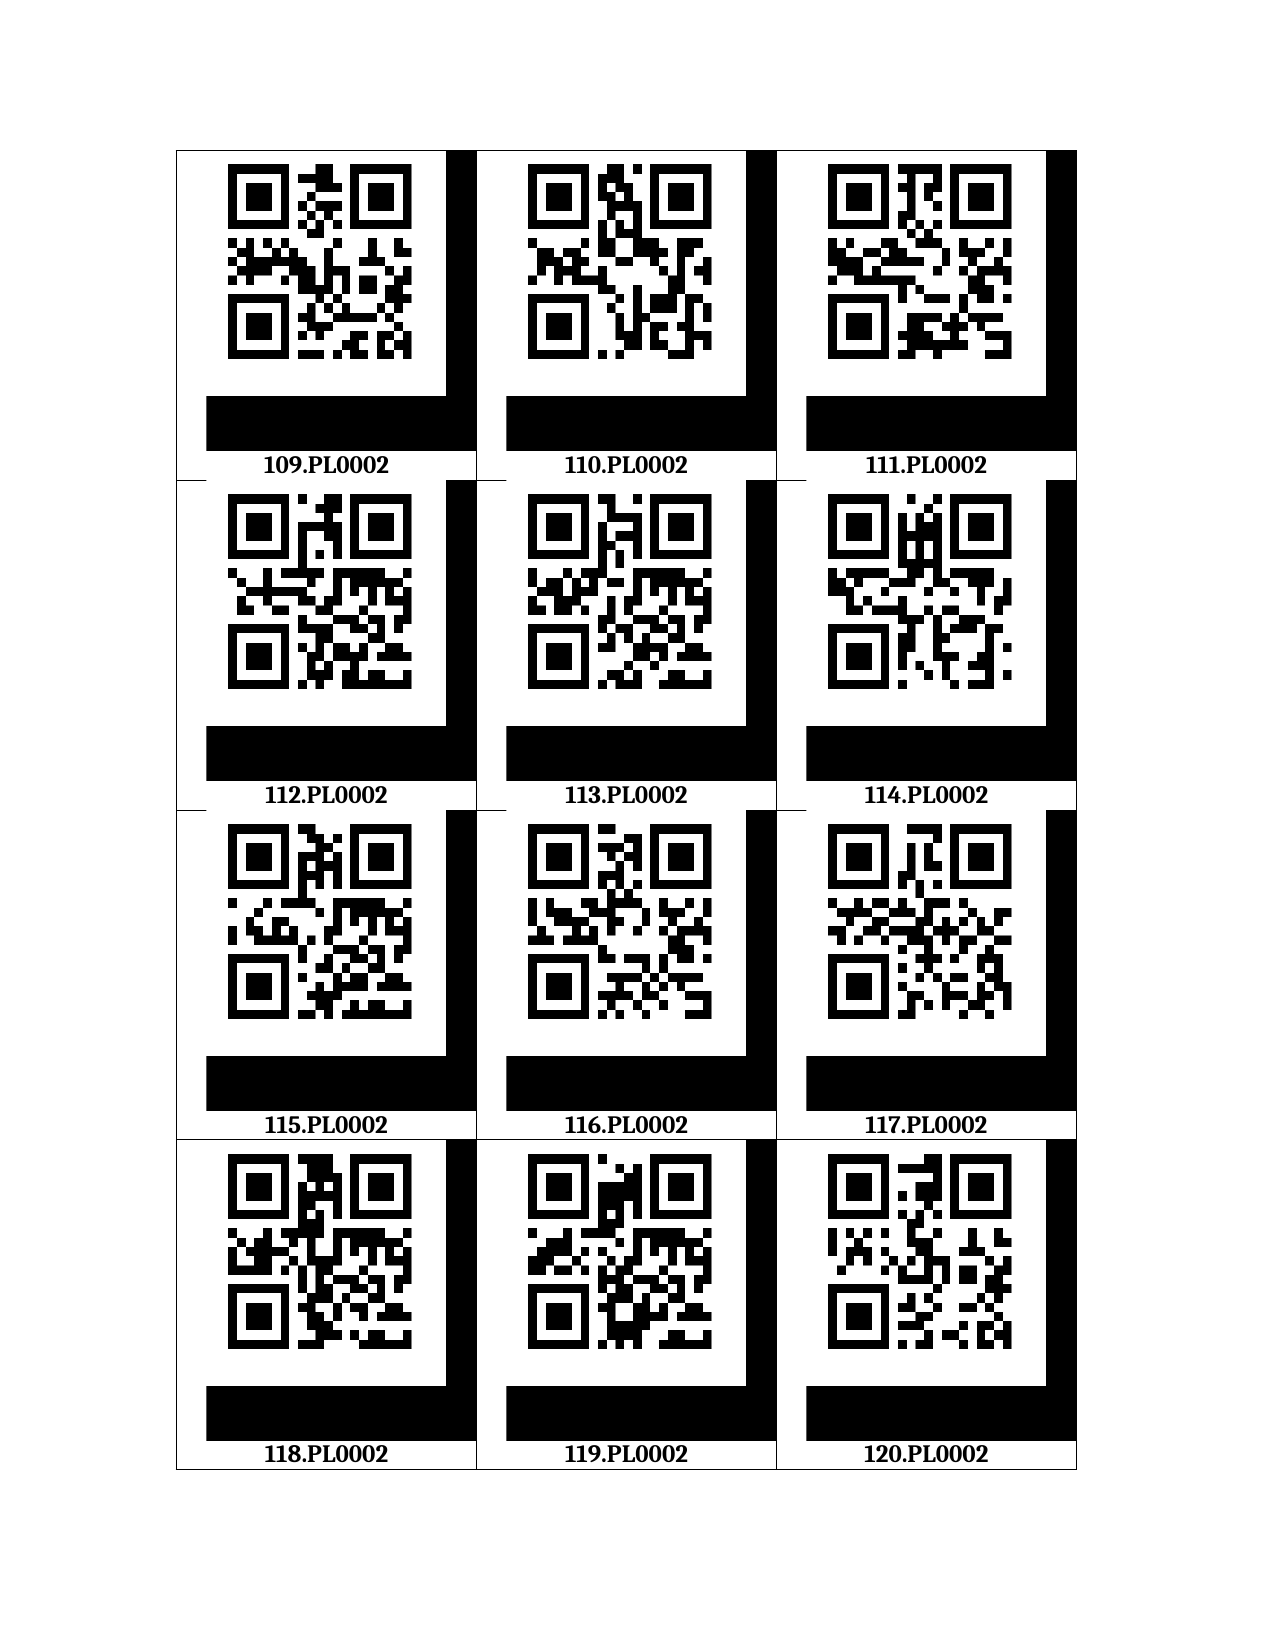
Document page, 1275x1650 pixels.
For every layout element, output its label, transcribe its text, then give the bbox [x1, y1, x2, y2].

table_cell 113.PL0002 [477, 481, 776, 809]
table_cell 112.PL0002 [177, 481, 476, 809]
table_cell 120.PL0002 [777, 1140, 1076, 1469]
table_cell 119.PL0002 [477, 1140, 776, 1469]
table_cell 114.PL0002 [777, 481, 1076, 809]
picture [806, 480, 1077, 781]
table_cell 118.PL0002 [177, 1140, 476, 1469]
picture [206, 151, 477, 451]
table_cell 115.PL0002 [177, 811, 476, 1139]
table_cell 116.PL0002 [477, 811, 776, 1139]
table_cell 117.PL0002 [777, 811, 1076, 1139]
table_cell 110.PL0002 [477, 151, 776, 480]
picture [206, 810, 477, 1111]
picture [206, 1140, 477, 1441]
picture [806, 810, 1077, 1111]
picture [506, 810, 777, 1111]
picture [506, 480, 777, 781]
table_cell 111.PL0002 [777, 151, 1076, 480]
picture [506, 1140, 777, 1441]
picture [806, 151, 1077, 451]
picture [206, 480, 477, 781]
picture [506, 151, 777, 451]
picture [806, 1140, 1077, 1441]
table_cell 109.PL0002 [177, 151, 476, 480]
